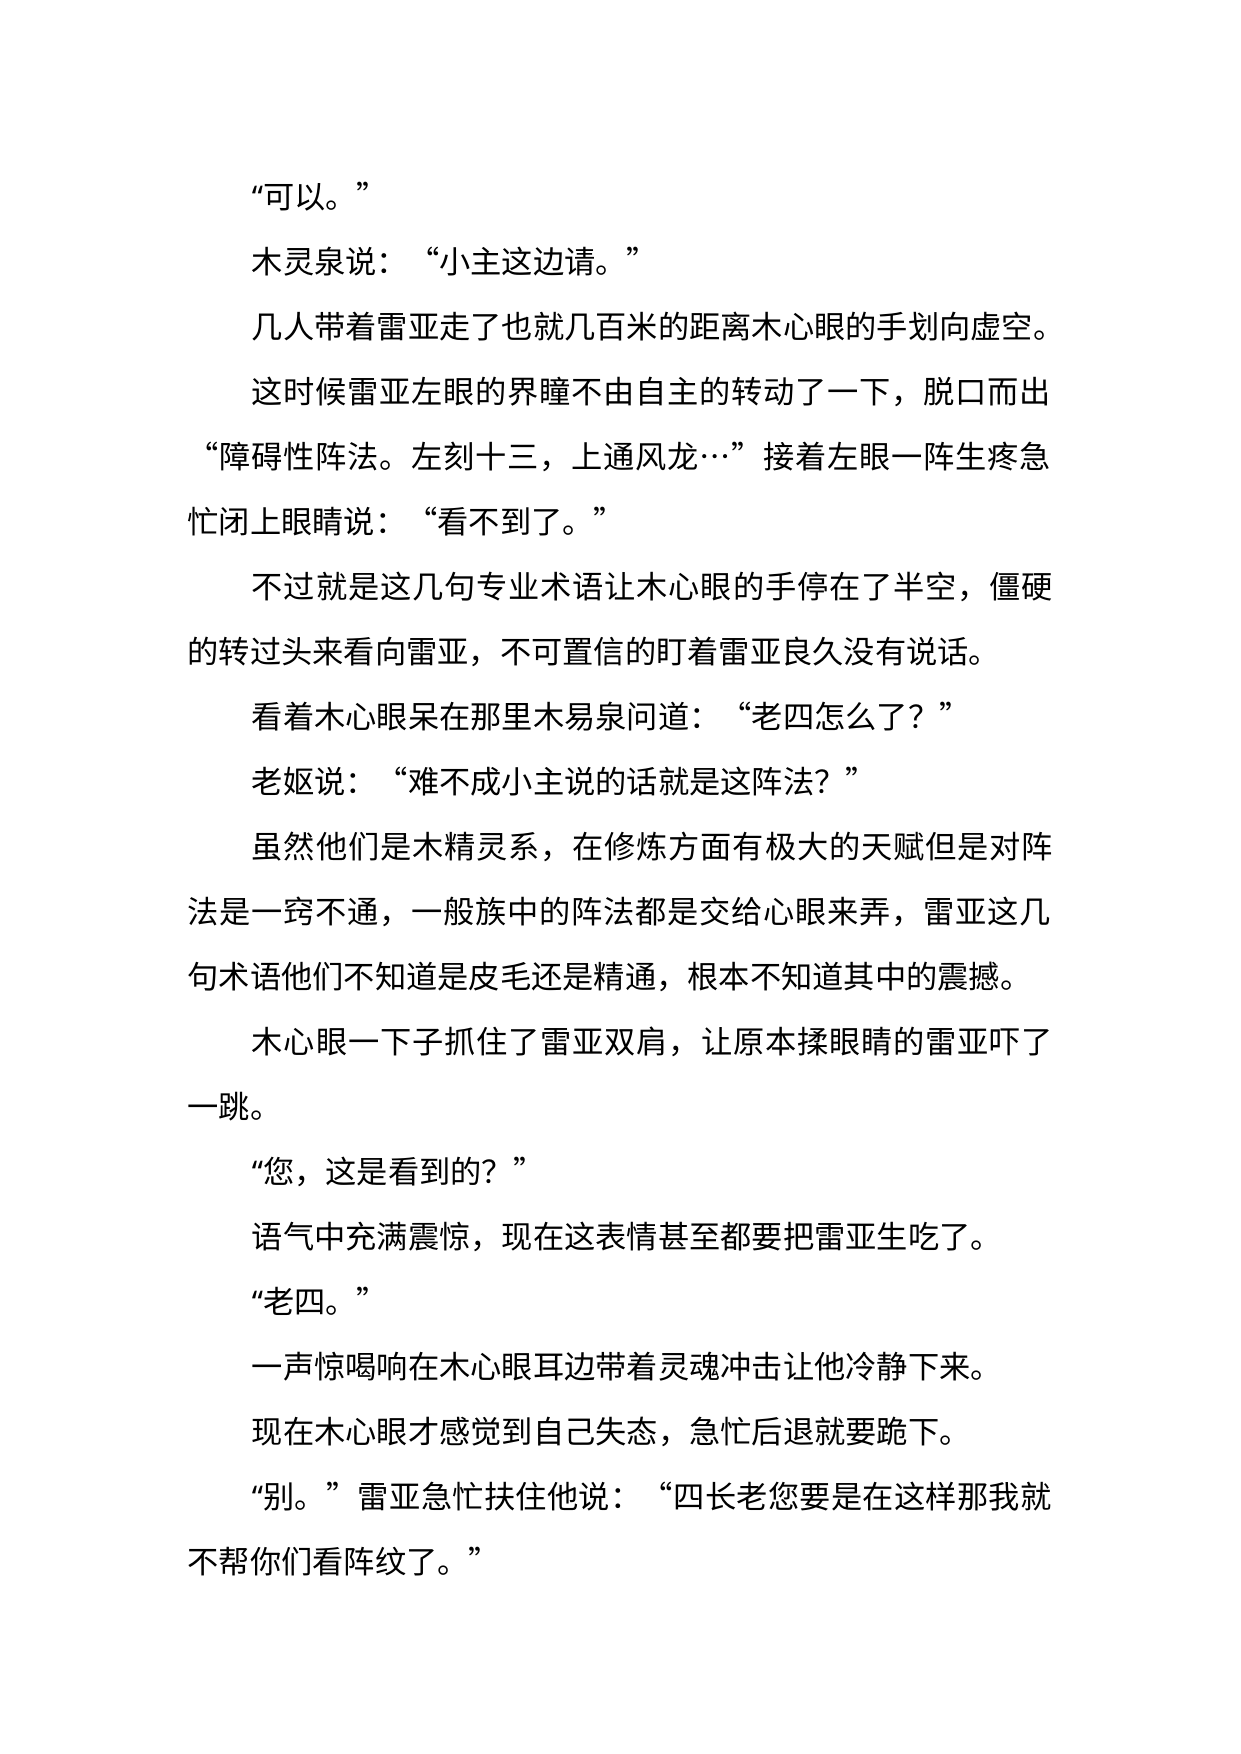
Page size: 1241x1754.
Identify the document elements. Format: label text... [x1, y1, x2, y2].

text “您，这是看到的？” [187, 1137, 1053, 1202]
text 几人带着雷亚走了也就几百米的距离木心眼的手划向虚空。 [187, 292, 1053, 357]
text 不过就是这几句专业术语让木心眼的手停在了半空，僵硬的转过头来看向雷亚，不可置信的盯着雷亚良久没有说话。 [187, 552, 1053, 682]
text 虽然他们是木精灵系，在修炼方面有极大的天赋但是对阵法是一窍不通，一般族中的阵法都是交给心眼来弄，雷亚这几句术语他们不知道是皮毛还是精通，根本不知道其中的震撼。 [187, 812, 1053, 1007]
text 看着木心眼呆在那里木易泉问道：“老四怎么了？” [187, 682, 1053, 747]
text “老四。” [187, 1267, 1053, 1332]
text “可以。” [187, 162, 1053, 227]
text 现在木心眼才感觉到自己失态，急忙后退就要跪下。 [187, 1397, 1053, 1462]
text 语气中充满震惊，现在这表情甚至都要把雷亚生吃了。 [187, 1202, 1053, 1267]
text 木灵泉说：“小主这边请。” [187, 227, 1053, 292]
text 老妪说：“难不成小主说的话就是这阵法？” [187, 747, 1053, 812]
text “别。”雷亚急忙扶住他说：“四长老您要是在这样那我就不帮你们看阵纹了。” [187, 1462, 1053, 1592]
text 这时候雷亚左眼的界瞳不由自主的转动了一下，脱口而出：“障碍性阵法。左刻十三，上通风龙…”接着左眼一阵生疼急忙闭上眼睛说：“看不到了。” [187, 357, 1053, 552]
text 木心眼一下子抓住了雷亚双肩，让原本揉眼睛的雷亚吓了一跳。 [187, 1007, 1053, 1137]
text 一声惊喝响在木心眼耳边带着灵魂冲击让他冷静下来。 [187, 1332, 1053, 1397]
